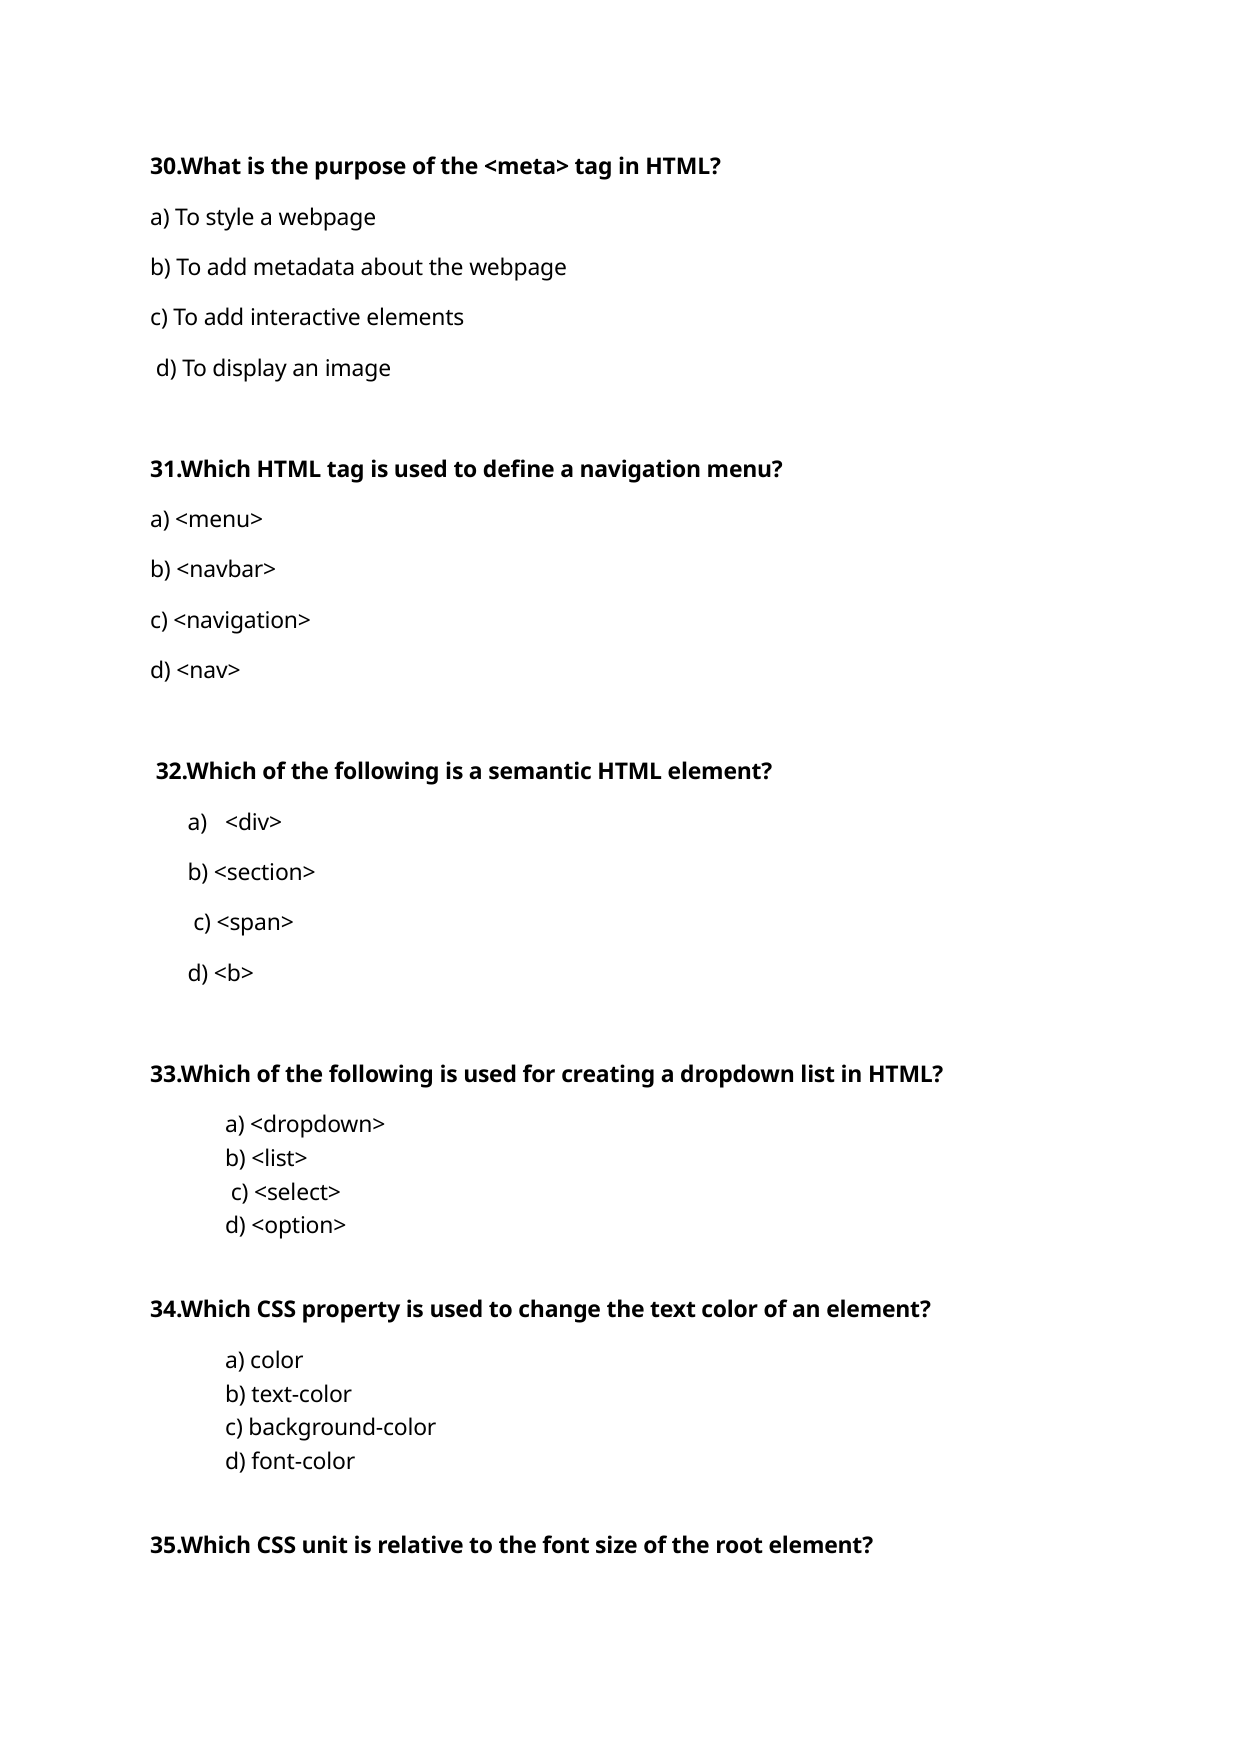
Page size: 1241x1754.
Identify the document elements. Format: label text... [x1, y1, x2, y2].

list b) <list> [225, 1142, 1090, 1173]
text c) To add interactive elements [150, 301, 1090, 332]
list d) <option> [225, 1209, 1090, 1240]
list <div> [187, 805, 1090, 837]
list c) background-color [225, 1411, 1090, 1442]
text 32.Which of the following is a semantic HTML element? [150, 755, 1090, 786]
list b) text-color [225, 1377, 1090, 1409]
list a) <dropdown> [225, 1108, 1090, 1139]
text b) To add metadata about the webpage [150, 251, 1090, 282]
text 34.Which CSS property is used to change the text color of an element? [150, 1293, 1090, 1324]
text d) To display an image [150, 352, 1090, 383]
text a) <menu> [150, 503, 1090, 534]
list a) color [225, 1344, 1090, 1375]
text d) <nav> [150, 654, 1090, 685]
list c) <select> [225, 1175, 1090, 1207]
text a) To style a webpage [150, 200, 1090, 232]
text 35.Which CSS unit is relative to the font size of the root element? [150, 1529, 1090, 1560]
list d) font-color [225, 1445, 1090, 1476]
text c) <navigation> [150, 604, 1090, 635]
text 33.Which of the following is used for creating a dropdown list in HTML? [150, 1057, 1090, 1089]
text b) <section> [187, 856, 1090, 887]
text 30.What is the purpose of the <meta> tag in HTML? [150, 150, 1090, 181]
text b) <navbar> [150, 553, 1090, 584]
text c) <span> [187, 906, 1090, 937]
text d) <b> [187, 957, 1090, 988]
text 31.Which HTML tag is used to define a navigation menu? [150, 452, 1090, 484]
